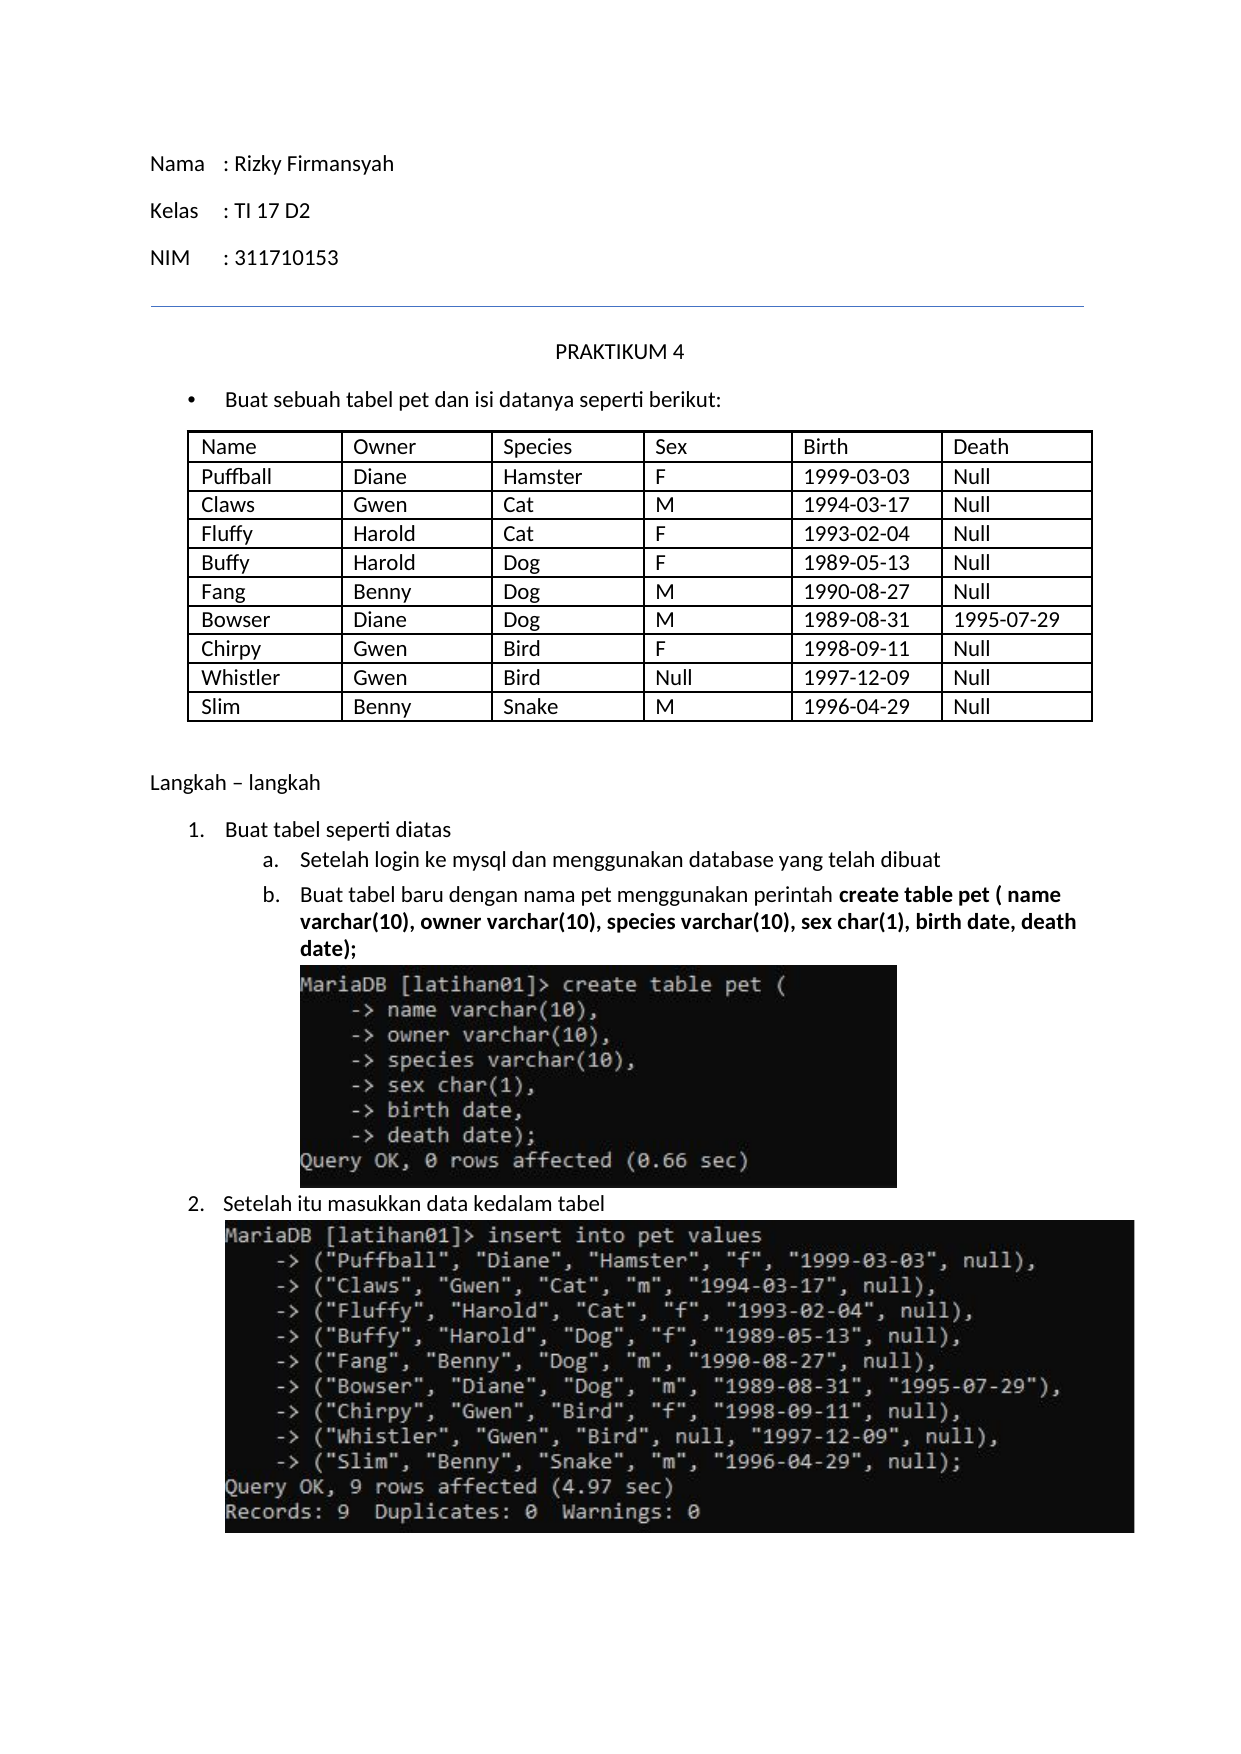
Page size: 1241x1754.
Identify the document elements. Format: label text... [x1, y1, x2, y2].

table_cell Null [943, 463, 1091, 489]
table_cell Null [943, 693, 1091, 719]
table_cell M [645, 578, 791, 604]
table_cell F [645, 520, 791, 547]
table_cell Null [943, 664, 1091, 691]
table_cell Puffball [189, 463, 341, 489]
table_cell Null [943, 520, 1091, 547]
table_cell Fluffy [189, 520, 341, 547]
table_cell Null [943, 492, 1091, 518]
table_cell Gwen [343, 635, 491, 662]
table_cell 1997-12-09 [793, 664, 941, 691]
text Langkah – langkah [150, 768, 1090, 796]
table_cell 1989-08-31 [793, 607, 941, 633]
table_cell Hamster [493, 463, 643, 489]
table_cell M [645, 607, 791, 633]
table_cell Harold [343, 549, 491, 576]
table_cell Chirpy [189, 635, 341, 662]
table_cell 1995-07-29 [943, 607, 1091, 633]
table_cell 1993-02-04 [793, 520, 941, 547]
list Buat tabel baru dengan nama pet menggunakan perintah create table pet ( name varchar(10), owner varchar(10), species varchar(10), sex char(1), birth date, death date); [262, 880, 1077, 963]
table_cell Benny [343, 578, 491, 604]
list Setelah login ke mysql dan menggunakan database yang telah dibuat [262, 845, 1090, 873]
table_cell Snake [493, 693, 643, 719]
table_cell Null [943, 635, 1091, 662]
table_cell Benny [343, 693, 491, 719]
table_cell Slim [189, 693, 341, 719]
table_cell 1990-08-27 [793, 578, 941, 604]
table_cell 1999-03-03 [793, 463, 941, 489]
table_cell Diane [343, 607, 491, 633]
table_cell Diane [343, 463, 491, 489]
table_cell Gwen [343, 492, 491, 518]
table_cell Dog [493, 578, 643, 604]
table_cell Bird [493, 664, 643, 691]
table_cell 1994-03-17 [793, 492, 941, 518]
table_header Species [493, 433, 643, 461]
picture [300, 965, 897, 1188]
table_cell Claws [189, 492, 341, 518]
table_header Birth [793, 433, 941, 461]
table_cell 1996-04-29 [793, 693, 941, 719]
picture [225, 1220, 1135, 1533]
table_cell 1998-09-11 [793, 635, 941, 662]
text 2. Setelah itu masukkan data kedalam tabel [187, 1189, 1090, 1217]
table_cell Gwen [343, 664, 491, 691]
table_cell Null [943, 549, 1091, 576]
table_cell Buffy [189, 549, 341, 576]
table_cell Cat [493, 492, 643, 518]
list Buat sebuah tabel pet dan isi datanya seperti berikut: [187, 385, 1090, 413]
table_cell Bird [493, 635, 643, 662]
table_cell Whistler [189, 664, 341, 691]
table_cell Dog [493, 607, 643, 633]
table_cell F [645, 635, 791, 662]
table_cell M [645, 492, 791, 518]
table_cell Harold [343, 520, 491, 547]
text Nama : Rizky Firmansyah [150, 149, 1090, 177]
table_cell F [645, 549, 791, 576]
table_cell Fang [189, 578, 341, 604]
text PRAKTIKUM 4 [150, 337, 1089, 365]
table_cell Cat [493, 520, 643, 547]
text NIM : 311710153 [150, 243, 1090, 271]
table_cell Dog [493, 549, 643, 576]
text Kelas : TI 17 D2 [150, 196, 1090, 224]
table_cell M [645, 693, 791, 719]
table_header Death [943, 433, 1091, 461]
table_cell Bowser [189, 607, 341, 633]
table_cell Null [943, 578, 1091, 604]
table_header Name [189, 433, 341, 461]
list Buat tabel seperti diatas [187, 815, 1090, 843]
table_header Sex [645, 433, 791, 461]
table_cell Null [645, 664, 791, 691]
table_cell 1989-05-13 [793, 549, 941, 576]
table_header Owner [343, 433, 491, 461]
table_cell F [645, 463, 791, 489]
